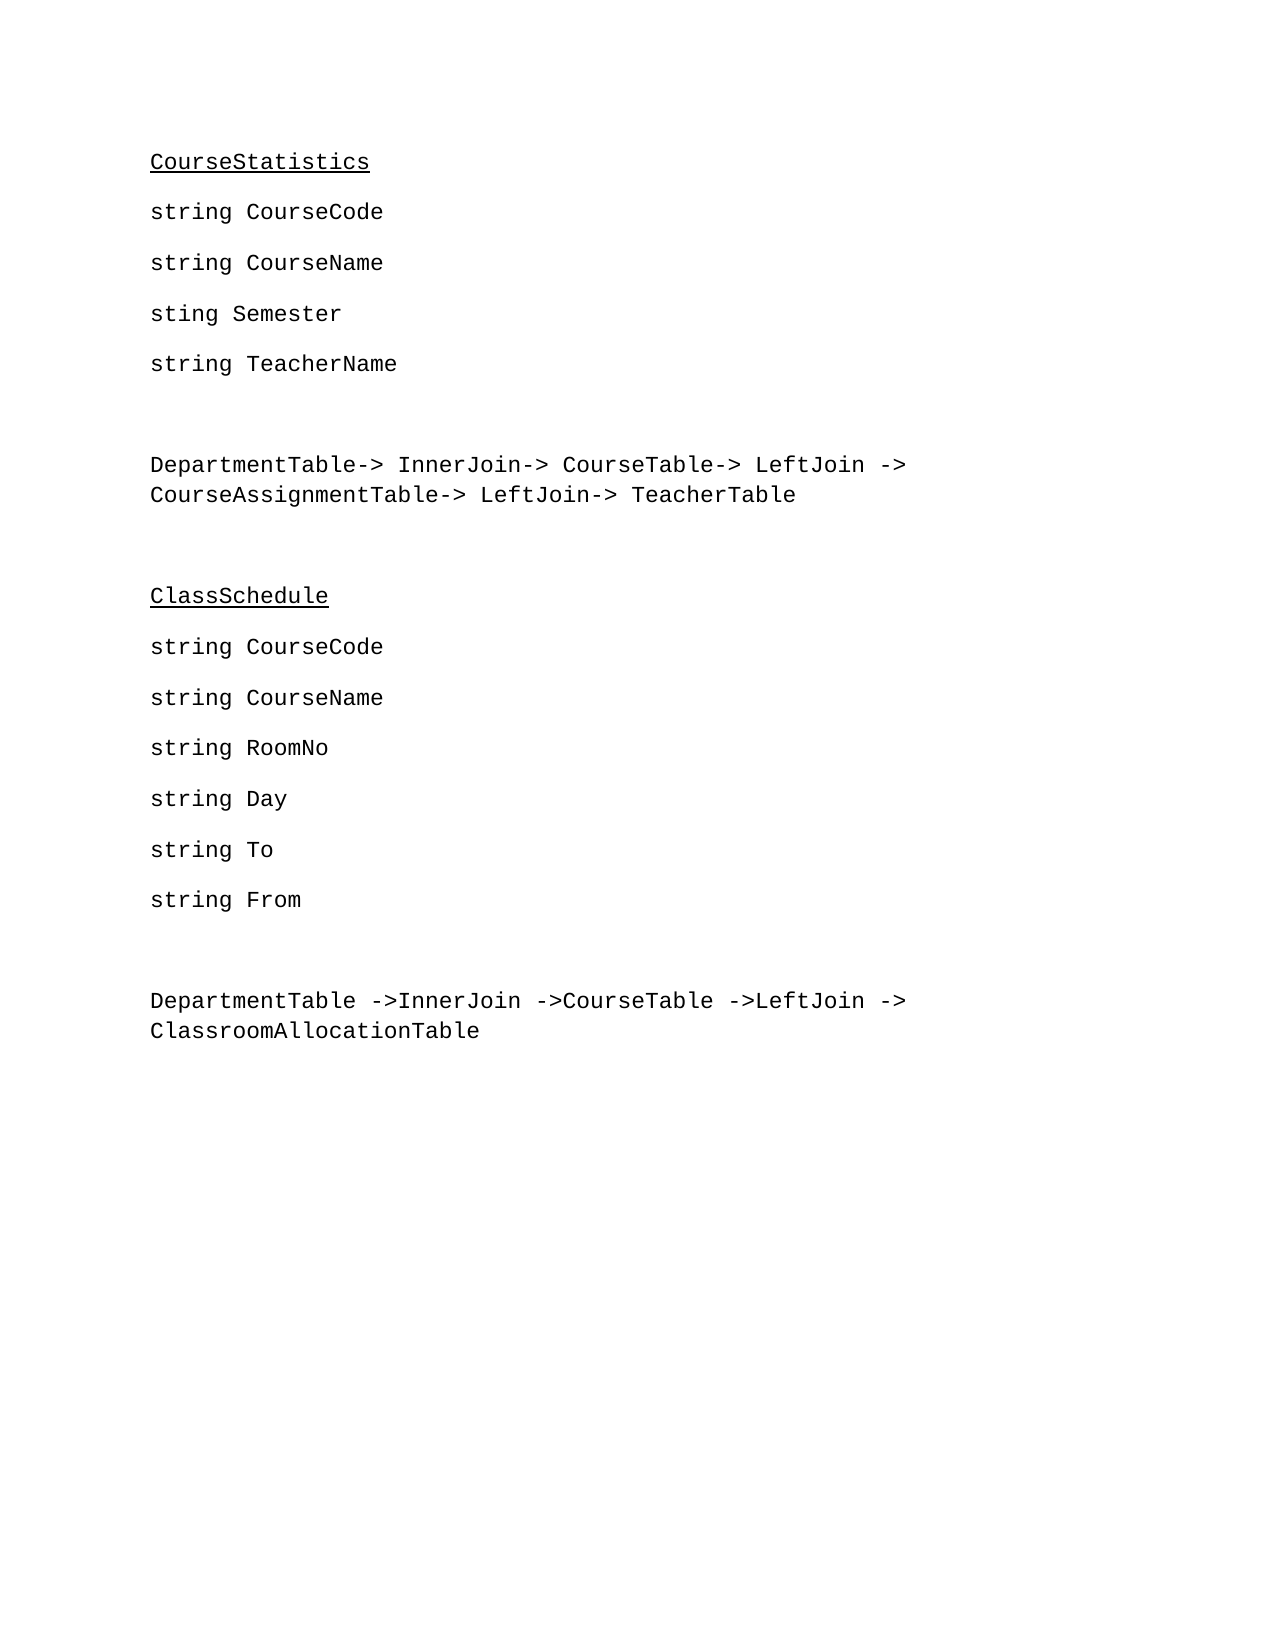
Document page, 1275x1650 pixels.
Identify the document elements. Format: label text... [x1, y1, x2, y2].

text string TeacherName [150, 352, 1125, 378]
text string To [150, 838, 1125, 864]
text string RoomNo [150, 737, 1125, 763]
text string Day [150, 787, 1125, 813]
text string CourseCode [150, 635, 1125, 661]
text CourseStatistics [150, 150, 1125, 176]
text string CourseName [150, 686, 1125, 712]
text string CourseName [150, 251, 1125, 277]
text string CourseCode [150, 201, 1125, 227]
text string From [150, 888, 1125, 914]
text DepartmentTable-> InnerJoin-> CourseTable-> LeftJoin -> CourseAssignmentTable-> LeftJoin-> TeacherTable [150, 454, 1125, 509]
text DepartmentTable ->InnerJoin ->CourseTable ->LeftJoin -> ClassroomAllocationTable [150, 990, 1125, 1046]
text ClassSchedule [150, 585, 1125, 611]
text sting Semester [150, 302, 1125, 328]
